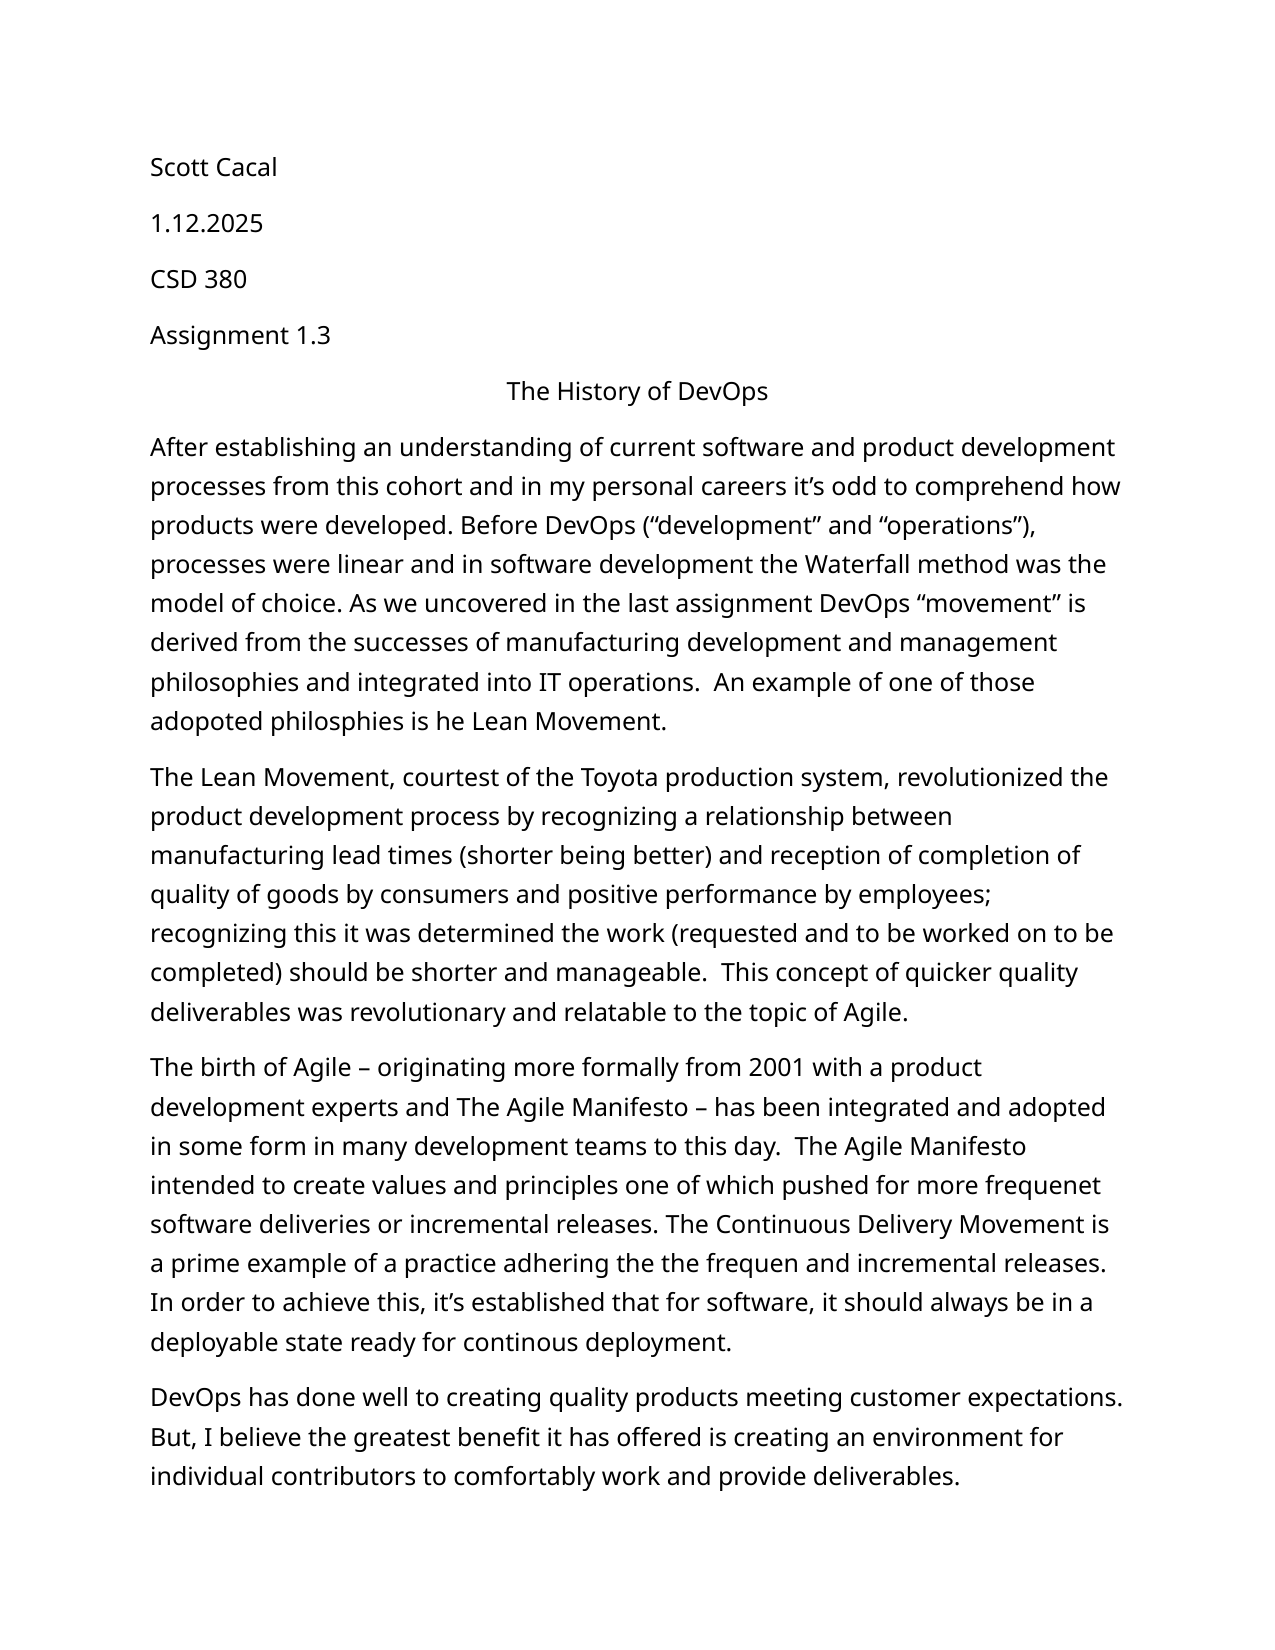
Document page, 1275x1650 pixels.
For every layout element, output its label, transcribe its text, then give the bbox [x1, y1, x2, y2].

text Assignment 1.3 [150, 317, 1125, 352]
text The Lean Movement, courtest of the Toyota production system, revolutionized the product development process by recognizing a relationship between manufacturing lead times (shorter being better) and reception of completion of quality of goods by consumers and positive performance by employees; recognizing this it was determined the work (requested and to be worked on to be completed) should be shorter and manageable. This concept of quicker quality deliverables was revolutionary and relatable to the topic of Agile. [150, 759, 1125, 1028]
text After establishing an understanding of current software and product development processes from this cohort and in my personal careers it’s odd to comprehend how products were developed. Before DevOps (“development” and “operations”), processes were linear and in software development the Waterfall method was the model of choice. As we uncovered in the last assignment DevOps “movement” is derived from the successes of manufacturing development and management philosophies and integrated into IT operations. An example of one of those adopoted philosphies is he Lean Movement. [150, 429, 1125, 737]
text 1.12.2025 [150, 206, 1125, 240]
text DevOps has done well to creating quality products meeting customer expectations. But, I believe the greatest benefit it has offered is creating an environment for individual contributors to comfortably work and provide deliverables. [150, 1380, 1125, 1492]
text CSD 380 [150, 262, 1125, 296]
text The History of DevOps [150, 373, 1125, 407]
text Scott Cacal [150, 150, 1125, 184]
text The birth of Agile – originating more formally from 2001 with a product development experts and The Agile Manifesto – has been integrated and adopted in some form in many development teams to this day. The Agile Manifesto intended to create values and principles one of which pushed for more frequenet software deliveries or incremental releases. The Continuous Delivery Movement is a prime example of a practice adhering the the frequen and incremental releases. In order to achieve this, it’s established that for software, it should always be in a deployable state ready for continous deployment. [150, 1050, 1125, 1358]
